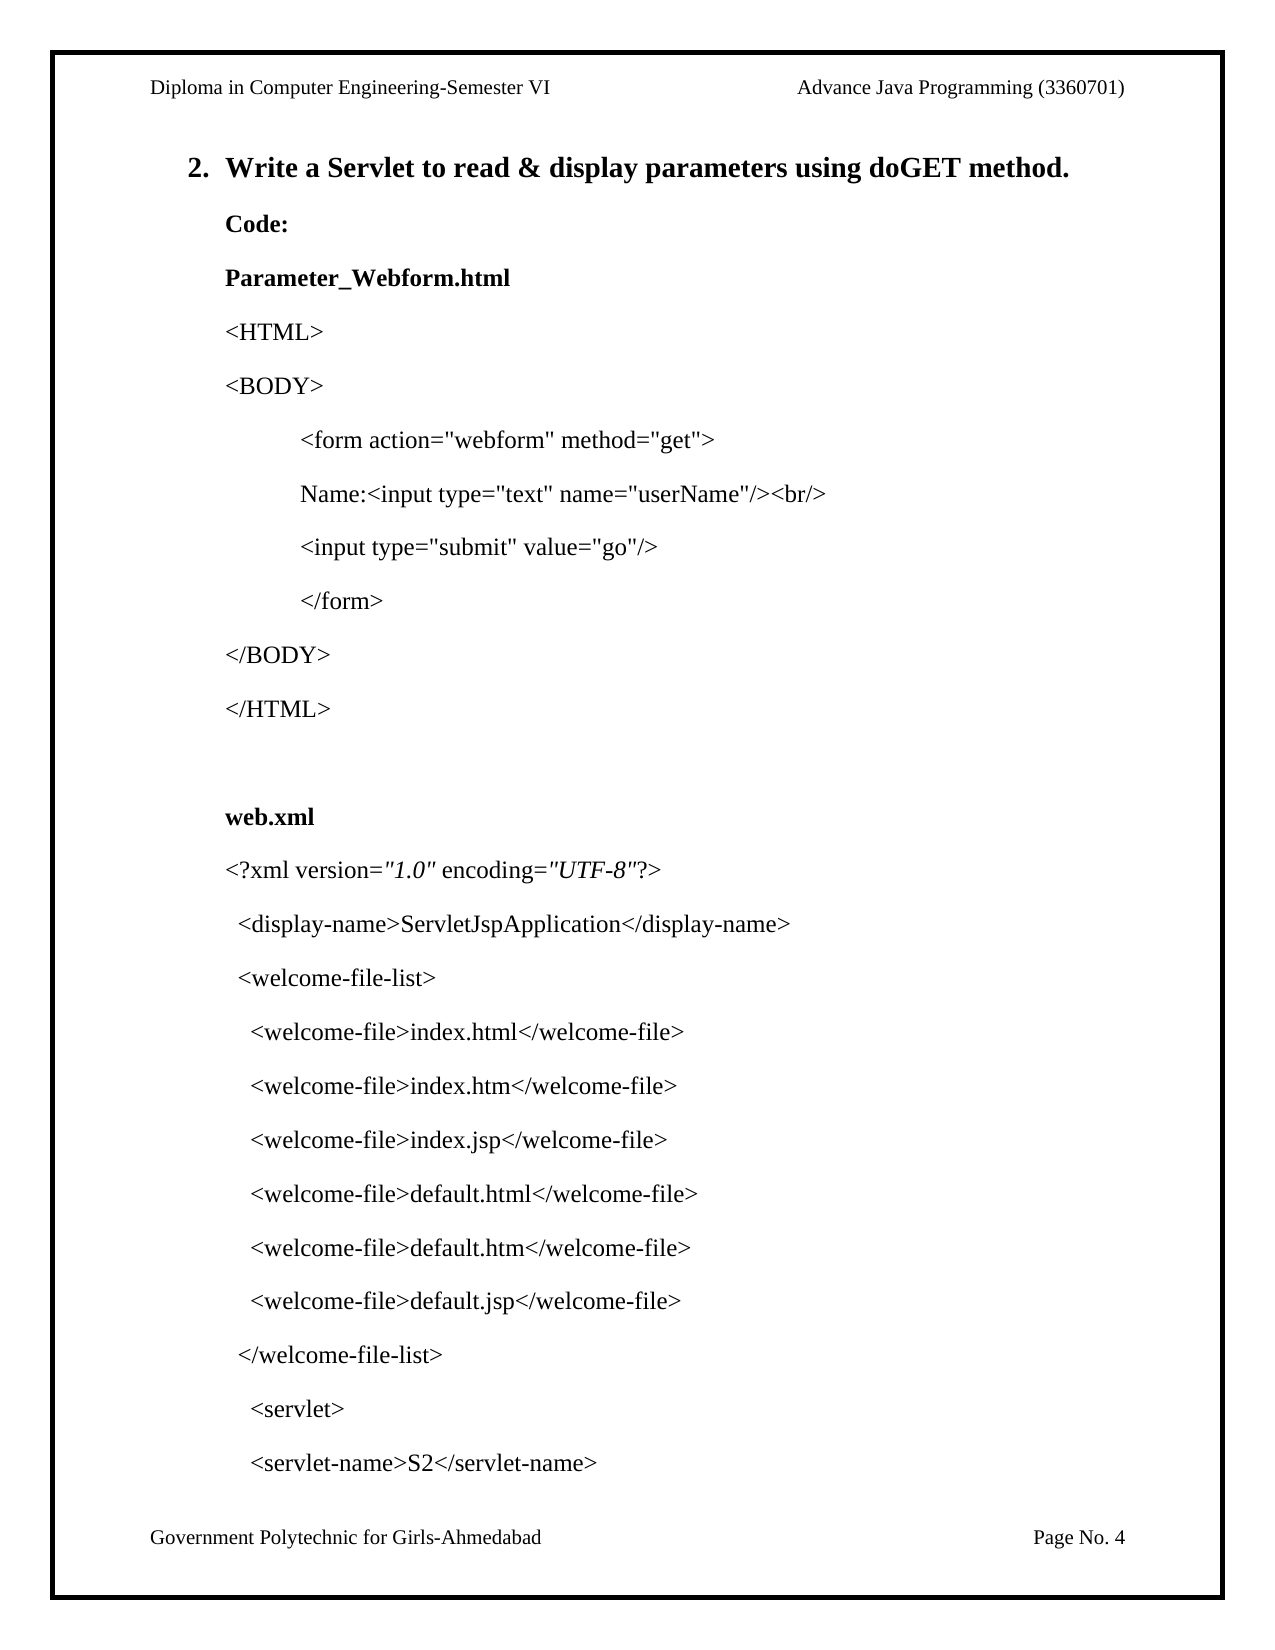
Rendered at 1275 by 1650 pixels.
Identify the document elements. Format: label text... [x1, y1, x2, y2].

text Name:<input type="text" name="userName"/><br/> [187, 479, 1125, 507]
text </form> [187, 586, 1125, 615]
text <welcome-file>default.jsp</welcome-file> [187, 1286, 1125, 1315]
text <servlet> [187, 1394, 1125, 1423]
text <welcome-file>default.htm</welcome-file> [187, 1233, 1125, 1261]
text Code: [187, 209, 1125, 238]
text <BODY> [187, 371, 1125, 400]
text Parameter_Webform.html [187, 263, 1125, 292]
list Write a Servlet to read & display parameters using doGET method. [187, 150, 1125, 183]
text </HTML> [187, 694, 1125, 723]
text </welcome-file-list> [187, 1340, 1125, 1369]
text <input type="submit" value="go"/> [187, 532, 1125, 561]
text </BODY> [187, 640, 1125, 669]
text <display-name>ServletJspApplication</display-name> [187, 909, 1125, 938]
text <welcome-file>index.htm</welcome-file> [187, 1071, 1125, 1100]
text <form action="webform" method="get"> [187, 425, 1125, 453]
text <welcome-file-list> [187, 963, 1125, 992]
text <welcome-file>default.html</welcome-file> [187, 1179, 1125, 1207]
text <welcome-file>index.html</welcome-file> [187, 1017, 1125, 1046]
text <welcome-file>index.jsp</welcome-file> [187, 1125, 1125, 1154]
text <?xml version="1.0" encoding="UTF-8"?> [187, 856, 1125, 884]
text <servlet-name>S2</servlet-name> [187, 1448, 1125, 1477]
text web.xml [187, 802, 1125, 831]
text <HTML> [187, 317, 1125, 346]
